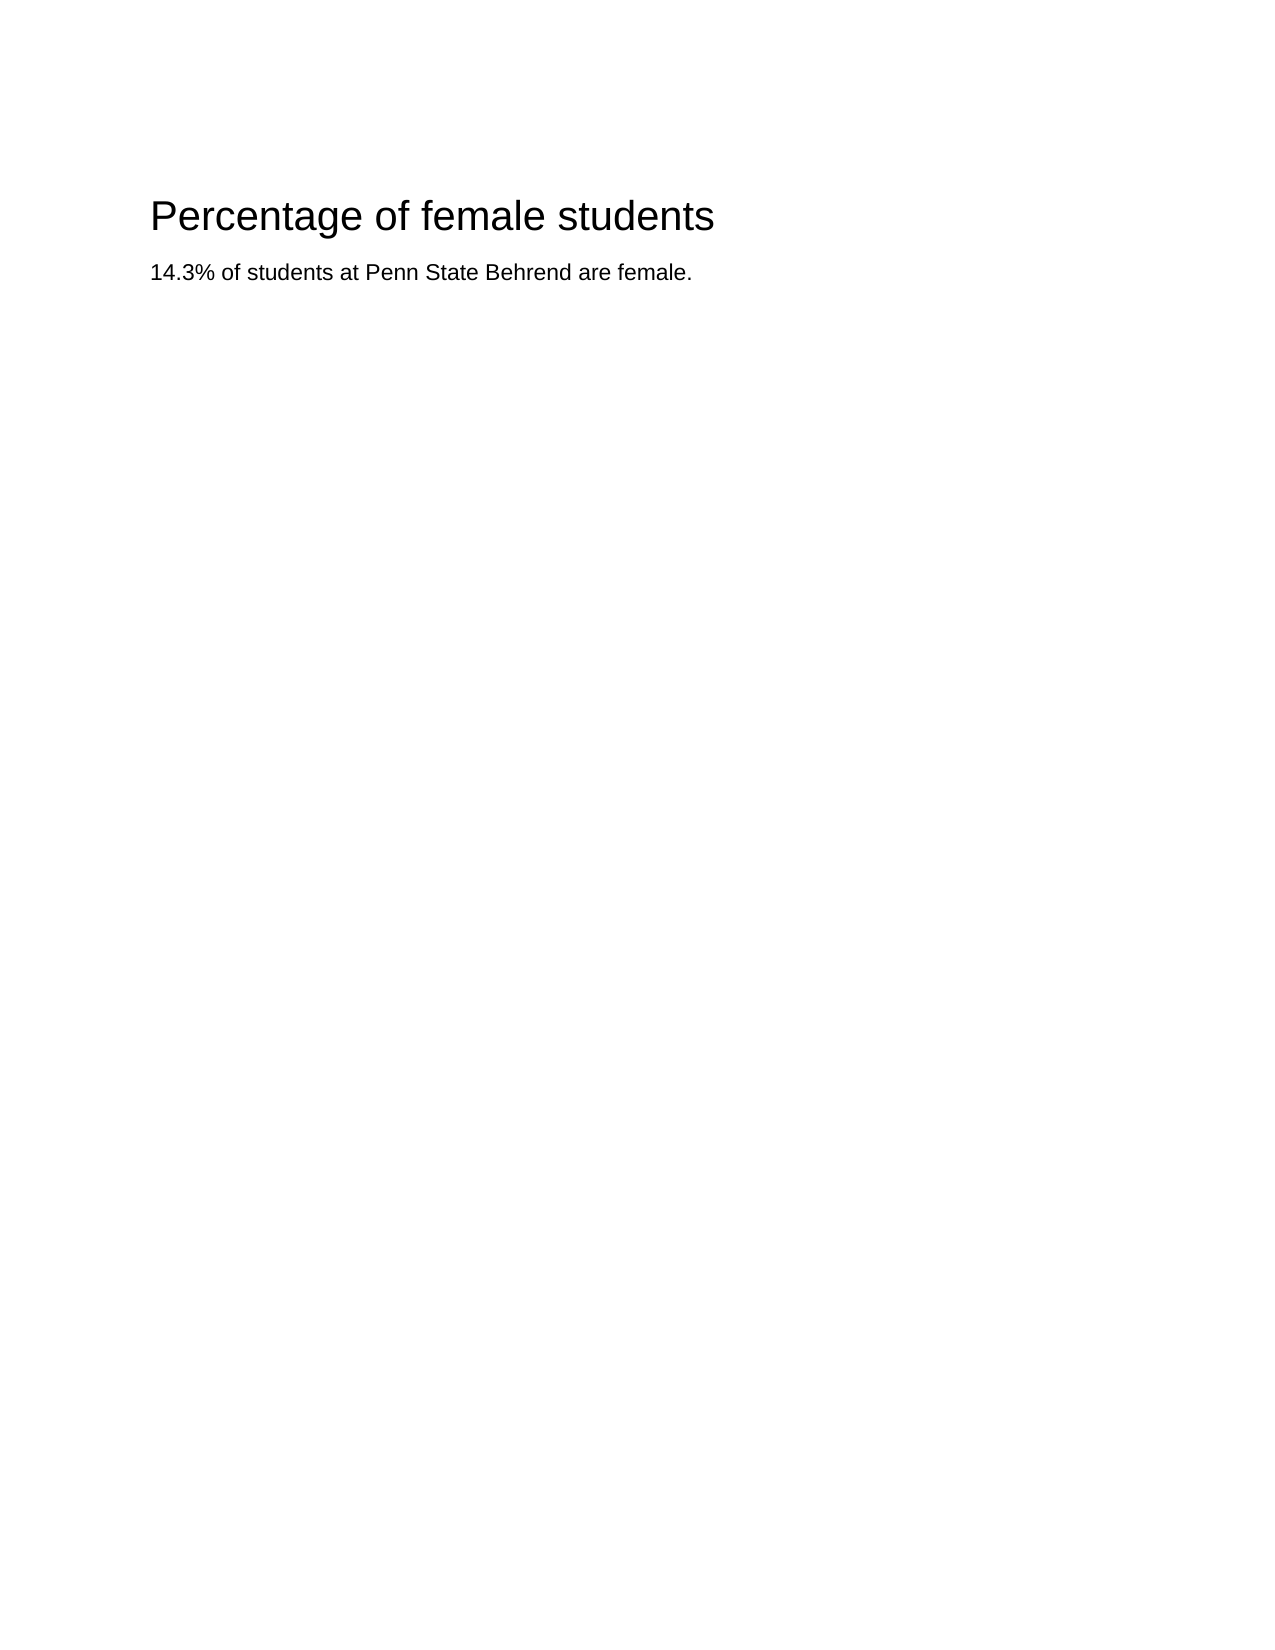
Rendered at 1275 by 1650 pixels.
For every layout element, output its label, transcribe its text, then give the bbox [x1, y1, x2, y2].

text 14.3% of students at Penn State Behrend are female. [150, 259, 1125, 286]
subtitle Percentage of female students [150, 192, 1125, 239]
